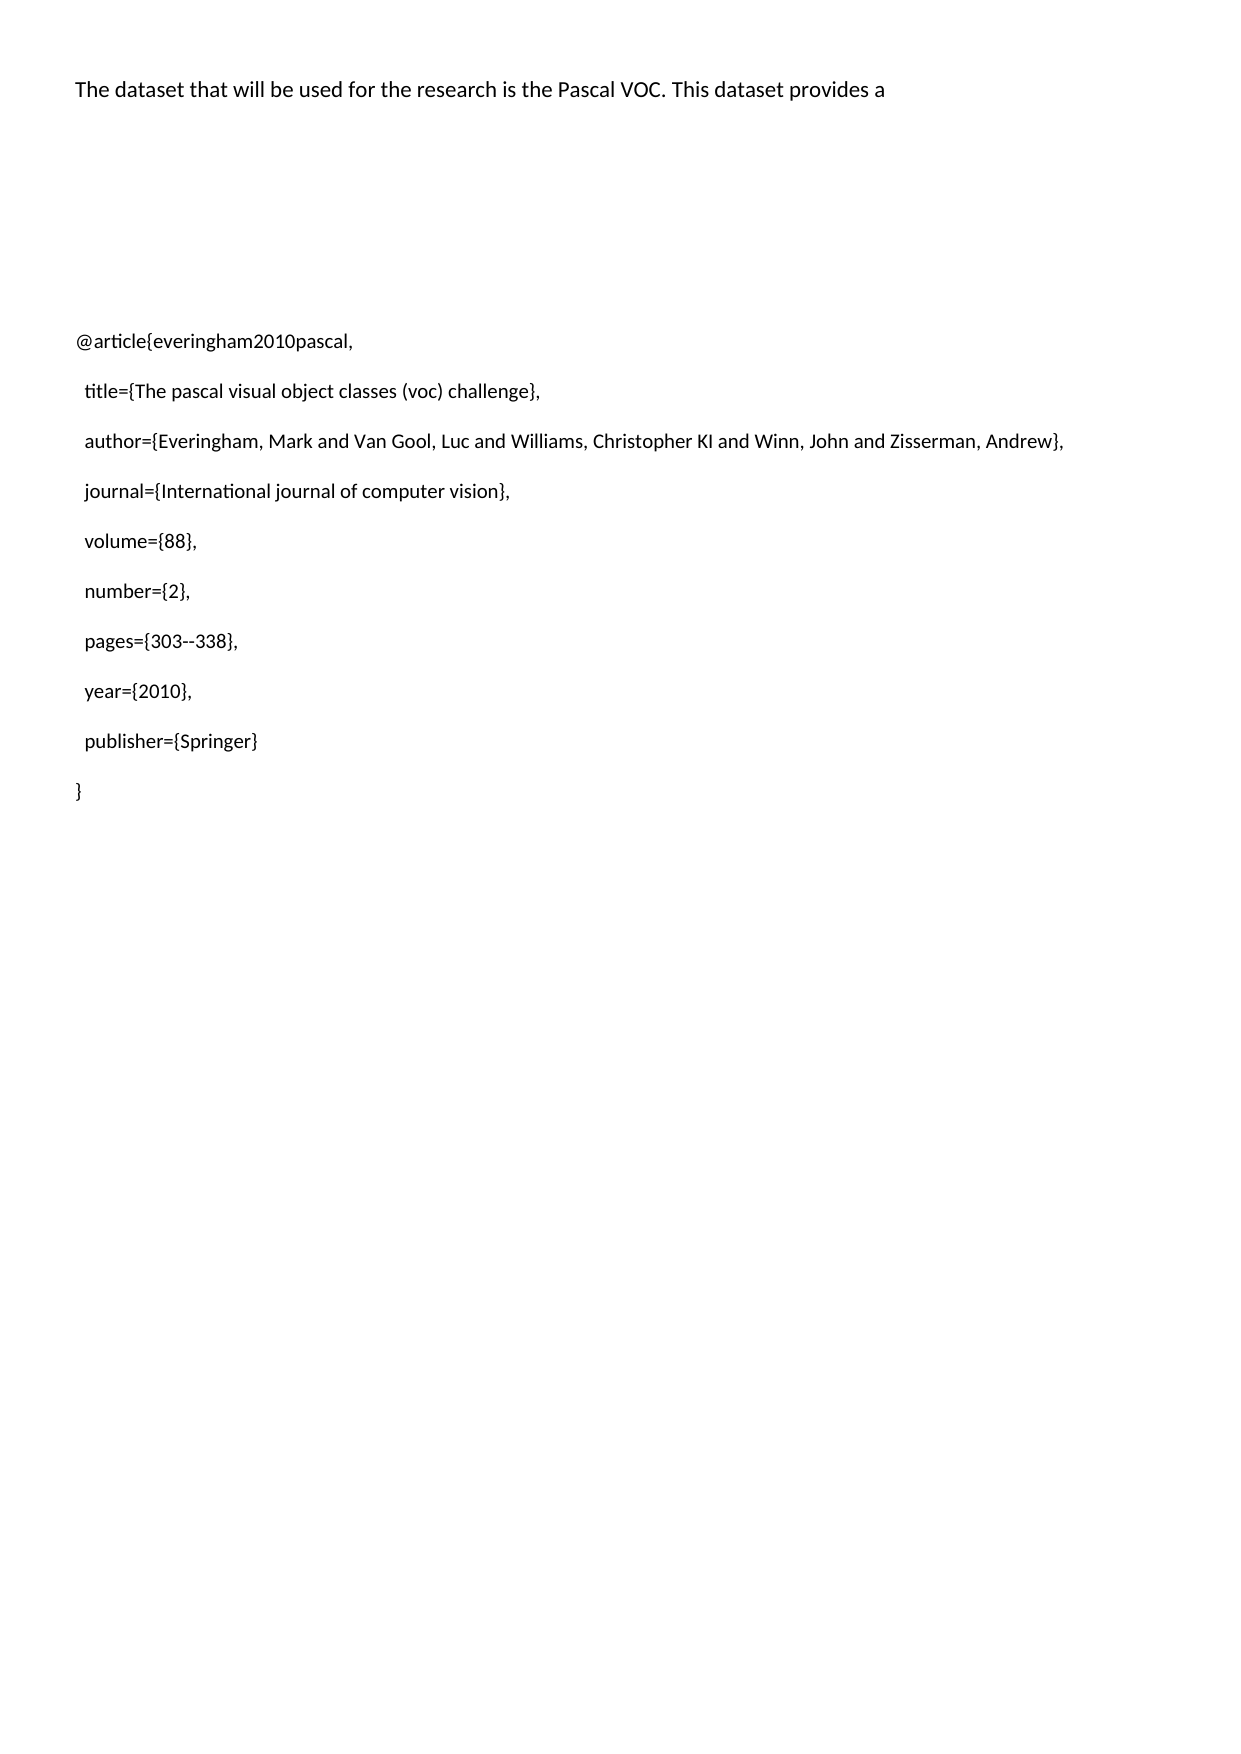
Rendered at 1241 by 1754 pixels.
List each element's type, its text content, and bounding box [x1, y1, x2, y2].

text publisher={Springer} [75, 728, 1165, 753]
text } [75, 778, 1165, 803]
text The dataset that will be used for the research is the Pascal VOC. This dataset provides a [75, 75, 1165, 103]
text author={Everingham, Mark and Van Gool, Luc and Williams, Christopher KI and Winn, John and Zisserman, Andrew}, [75, 428, 1165, 453]
text journal={International journal of computer vision}, [75, 478, 1165, 503]
text volume={88}, [75, 528, 1165, 553]
text @article{everingham2010pascal, [75, 328, 1165, 353]
text number={2}, [75, 578, 1165, 603]
text pages={303--338}, [75, 628, 1165, 653]
text year={2010}, [75, 678, 1165, 703]
text title={The pascal visual object classes (voc) challenge}, [75, 378, 1165, 403]
